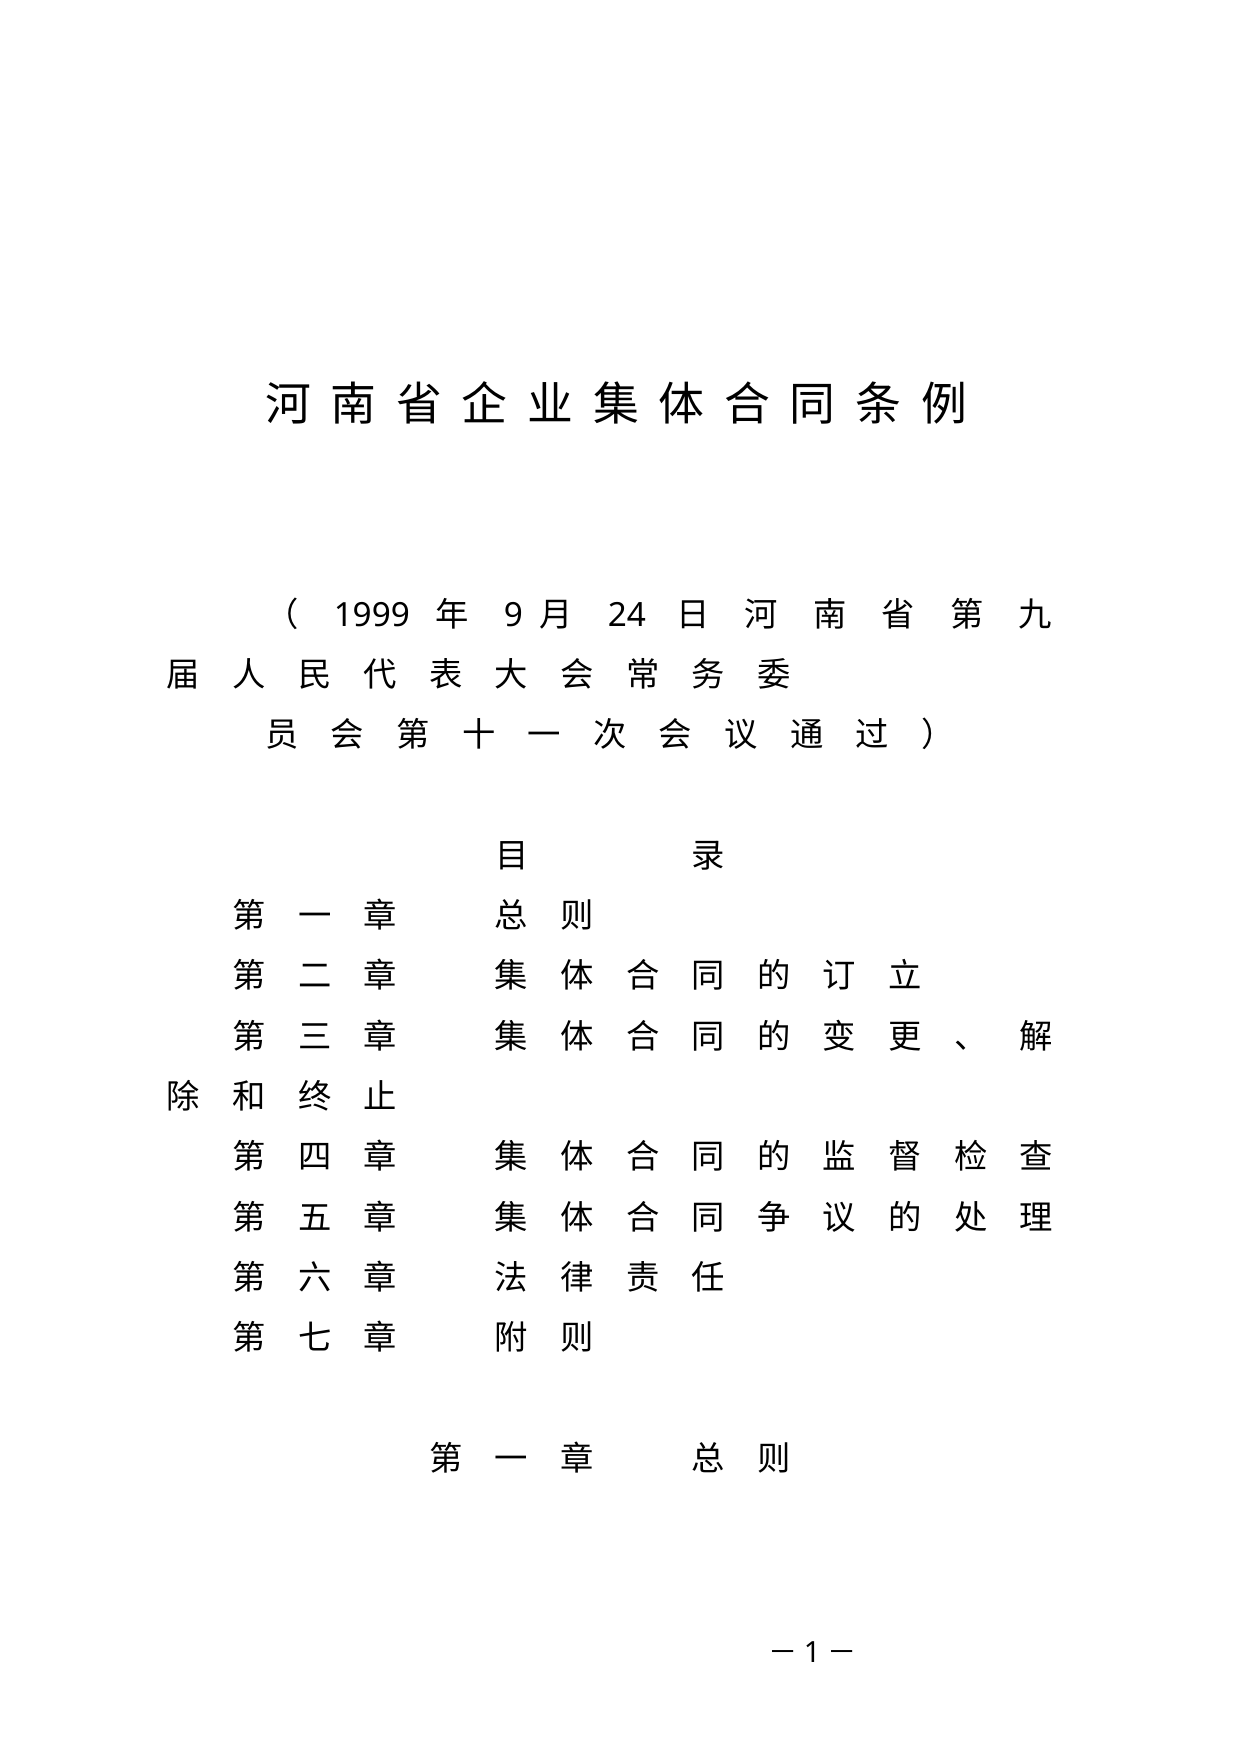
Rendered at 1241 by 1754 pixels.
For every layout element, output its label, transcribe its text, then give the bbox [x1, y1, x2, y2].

text 目 录 [167, 823, 1085, 883]
text 第六章 法律责任 [167, 1245, 1085, 1305]
text 河南省企业集体合同条例 [167, 340, 1085, 461]
text 第二章 集体合同的订立 [167, 943, 1085, 1003]
text 第四章 集体合同的监督检查 [167, 1124, 1085, 1184]
text 第三章 集体合同的变更、解除和终止 [167, 1003, 1085, 1124]
text 第一章 总则 [167, 1426, 1085, 1486]
text （1999年9月24日河南省第九届人民代表大会常务委 [167, 581, 1085, 702]
text 第五章 集体合同争议的处理 [167, 1184, 1085, 1245]
text 员会第十一次会议通过） [167, 702, 1085, 762]
text 第一章 总则 [167, 883, 1085, 943]
text 第七章 附则 [167, 1305, 1085, 1365]
